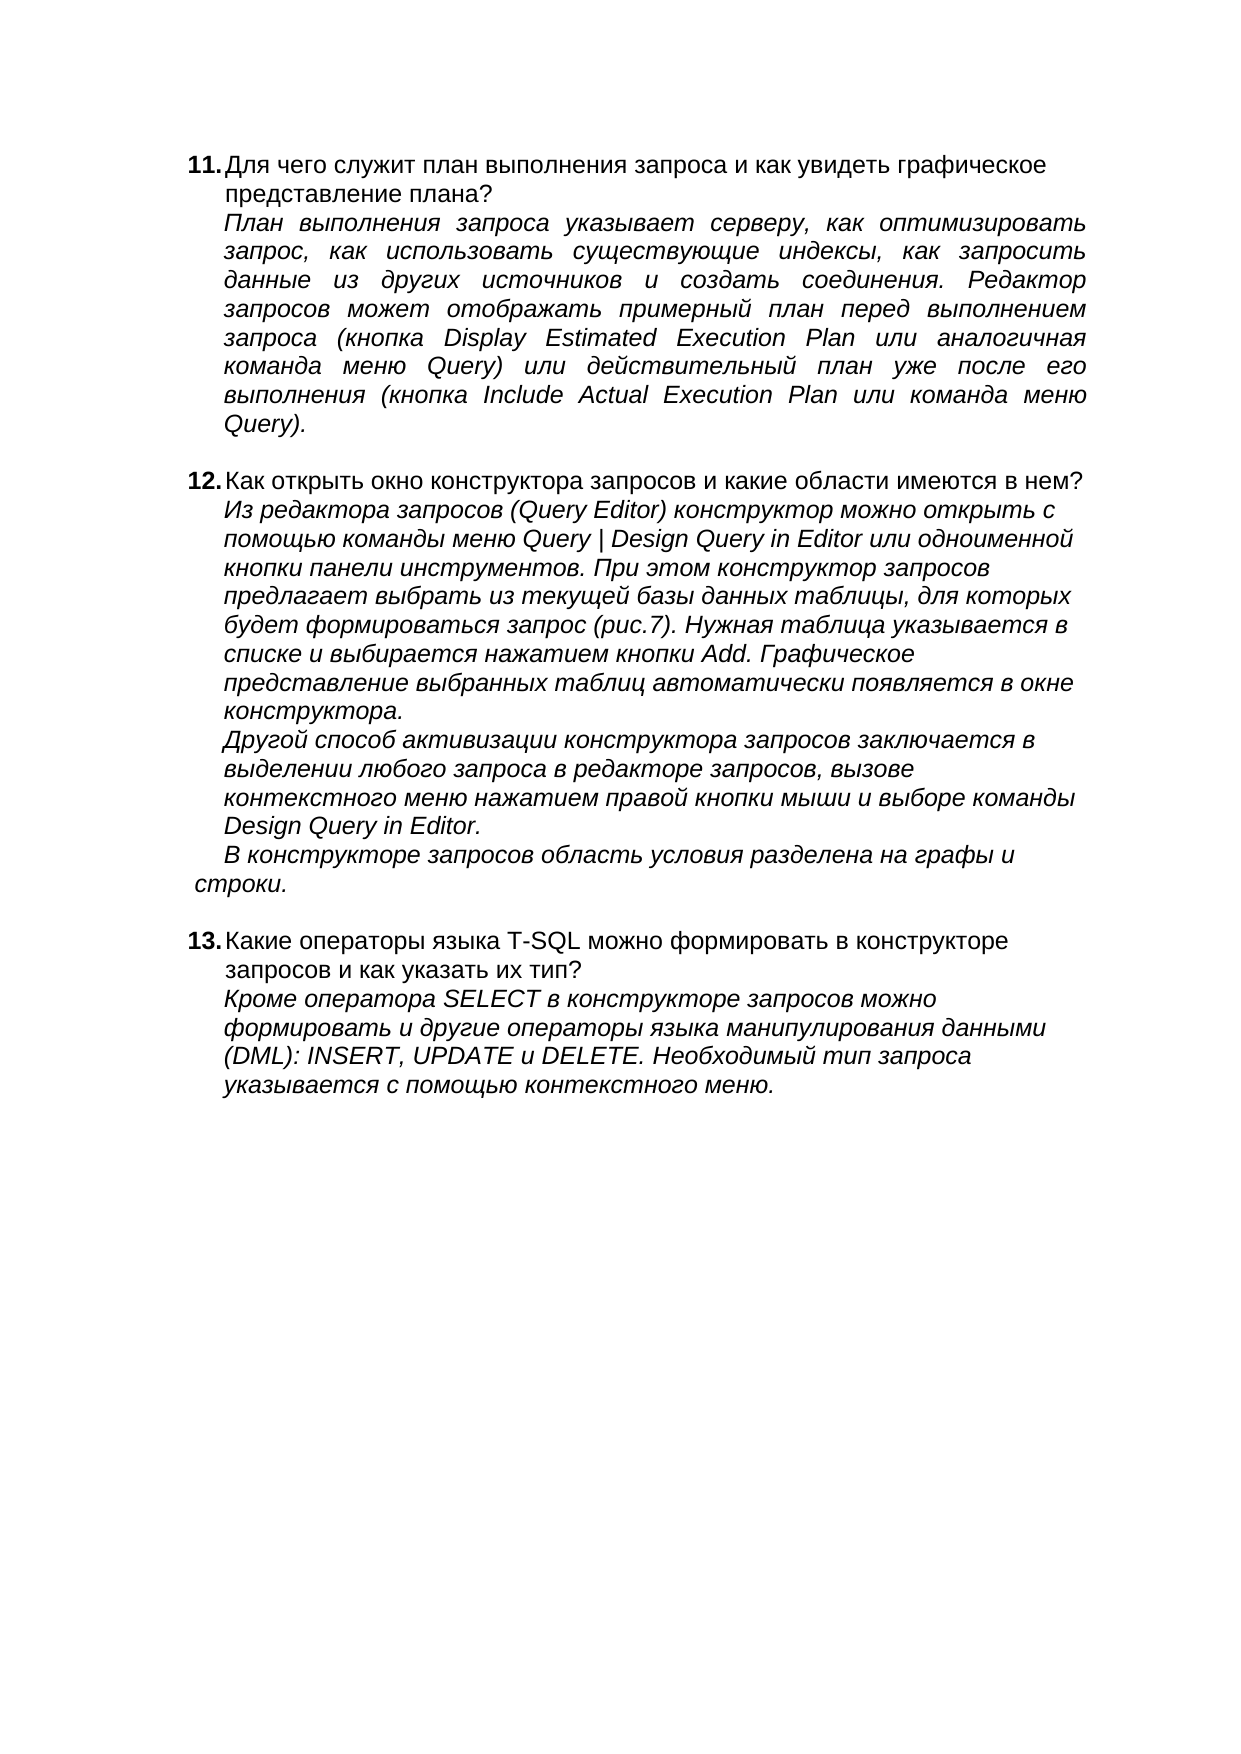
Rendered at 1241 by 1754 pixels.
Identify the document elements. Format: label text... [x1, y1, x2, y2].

text План выполнения запроса указывает серверу, как оптимизировать запрос, как использовать существующие индексы, как запросить данные из других источников и создать соединения. Редактор запросов может отображать примерный план перед выполнением запроса (кнопка Display Estimated Execution Plan или аналогичная команда меню Query) или действительный план уже после его выполнения (кнопка Include Actual Execution Plan или команда меню Query). [224, 207, 1090, 437]
list Для чего служит план выполнения запроса и как увидеть графическое представление плана? [187, 150, 1090, 207]
text Кроме оператора SELECT в конструкторе запросов можно формировать и другие операторы языка манипулирования данными (DML): INSERT, UPDATE и DELETE. Необходимый тип запроса указывается с помощью контекстного меню. [224, 984, 1090, 1099]
text В конструкторе запросов область условия разделена на графы и строки. [194, 840, 1090, 897]
text Другой способ активизации конструктора запросов заключается в выделении любого запроса в редакторе запросов, вызове контекстного меню нажатием правой кнопки мыши и выборе команды Design Query in Editor. [224, 725, 1090, 840]
text Из редактора запросов (Query Editor) конструктор можно открыть с помощью команды меню Query | Design Query in Editor или одноименной кнопки панели инструментов. При этом конструктор запросов предлагает выбрать из текущей базы данных таблицы, для которых будет формироваться запрос (рис.7). Нужная таблица указывается в списке и выбирается нажатием кнопки Add. Графическое представление выбранных таблиц автоматически появляется в окне конструктора. [224, 495, 1090, 725]
list Какие операторы языка T-SQL можно формировать в конструкторе запросов и как указать их тип? [187, 926, 1090, 984]
list Как открыть окно конструктора запросов и какие области имеются в нем? [187, 466, 1090, 495]
